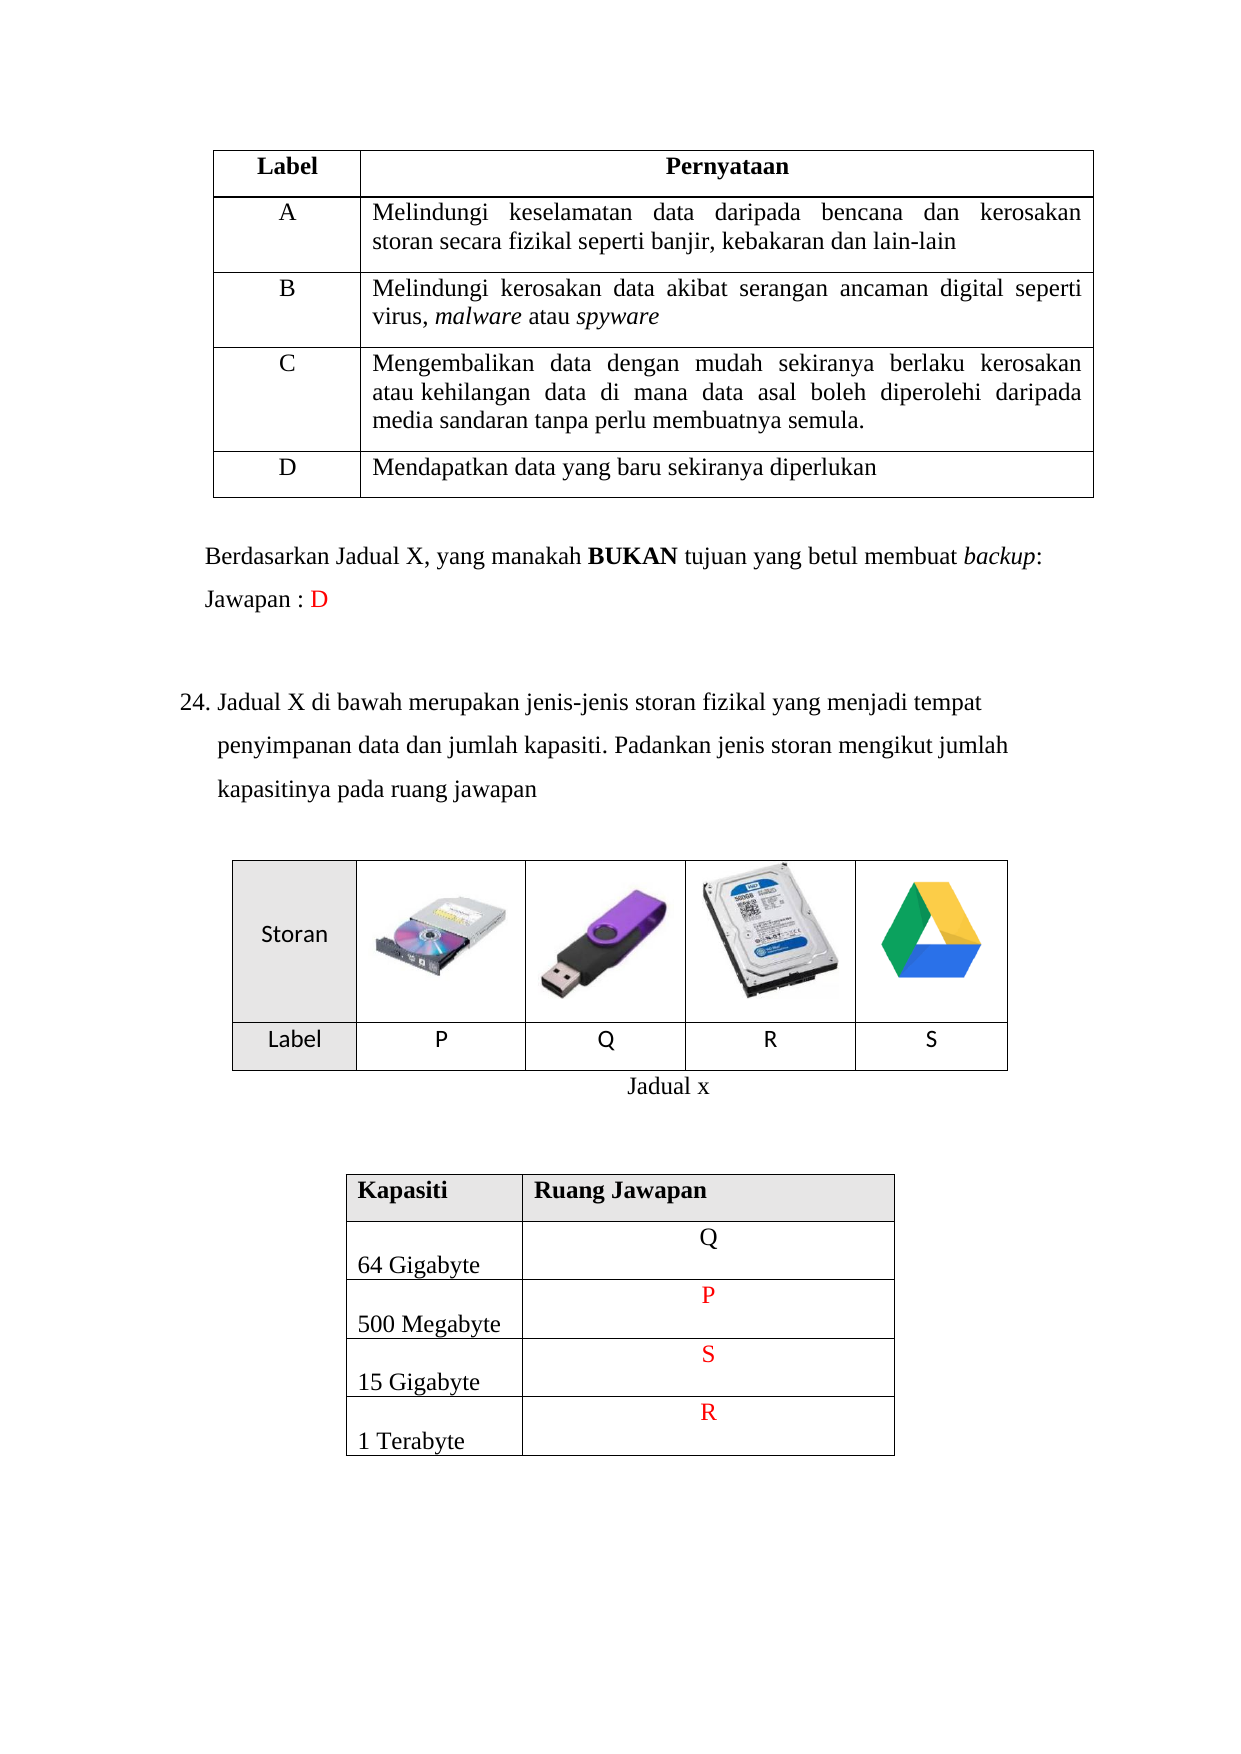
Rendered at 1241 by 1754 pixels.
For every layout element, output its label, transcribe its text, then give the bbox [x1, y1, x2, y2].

table_cell 15 Gigabyte [347, 1339, 522, 1396]
picture [868, 861, 994, 999]
table_cell Label [233, 1023, 356, 1070]
table_header Storan [233, 861, 356, 1022]
table_cell R [523, 1397, 894, 1455]
list Jawapan : D [179, 584, 1090, 613]
table_header [357, 861, 525, 1022]
table_cell B [214, 273, 360, 347]
table_header [686, 861, 855, 1022]
table_cell A [214, 198, 360, 272]
table_header Kapasiti [347, 1175, 522, 1221]
picture [537, 861, 674, 999]
table_cell S [523, 1339, 894, 1396]
picture [368, 861, 515, 1006]
table_cell Mendapatkan data yang baru sekiranya diperlukan [361, 452, 1093, 497]
table_cell Q [526, 1023, 685, 1070]
table_cell D [214, 452, 360, 497]
text 24. Jadual X di bawah merupakan jenis-jenis storan fizikal yang menjadi tempat [179, 687, 1090, 716]
text penyimpanan data dan jumlah kapasiti. Padankan jenis storan mengikut jumlah [179, 731, 1090, 759]
table_cell R [686, 1023, 855, 1070]
table_cell Melindungi kerosakan data akibat serangan ancaman digital seperti virus, malware atau spyware [361, 273, 1093, 347]
table_cell Melindungi keselamatan data daripada bencana dan kerosakan storan secara fizikal seperti banjir, kebakaran dan lain-lain [361, 198, 1093, 272]
table_header Pernyataan [361, 151, 1093, 196]
table_header Label [214, 151, 360, 196]
table_cell 500 Megabyte [347, 1280, 522, 1338]
table_cell P [523, 1280, 894, 1338]
table_header [526, 861, 685, 1022]
table_cell Q [523, 1222, 894, 1279]
table_cell 1 Terabyte [347, 1397, 522, 1455]
table_cell S [856, 1023, 1007, 1070]
list Berdasarkan Jadual X, yang manakah BUKAN tujuan yang betul membuat backup: [179, 541, 1090, 570]
table_header Ruang Jawapan [523, 1175, 894, 1221]
table_cell P [357, 1023, 525, 1070]
table_cell Mengembalikan data dengan mudah sekiranya berlaku kerosakan atau kehilangan data di mana data asal boleh diperolehi daripada media sandaran tanpa perlu membuatnya semula. [361, 348, 1093, 451]
text kapasitinya pada ruang jawapan [179, 774, 1090, 802]
table_cell C [214, 348, 360, 451]
picture [701, 861, 840, 999]
text Jadual x [247, 1071, 1090, 1100]
table_cell 64 Gigabyte [347, 1222, 522, 1279]
table_header [856, 861, 1007, 1022]
